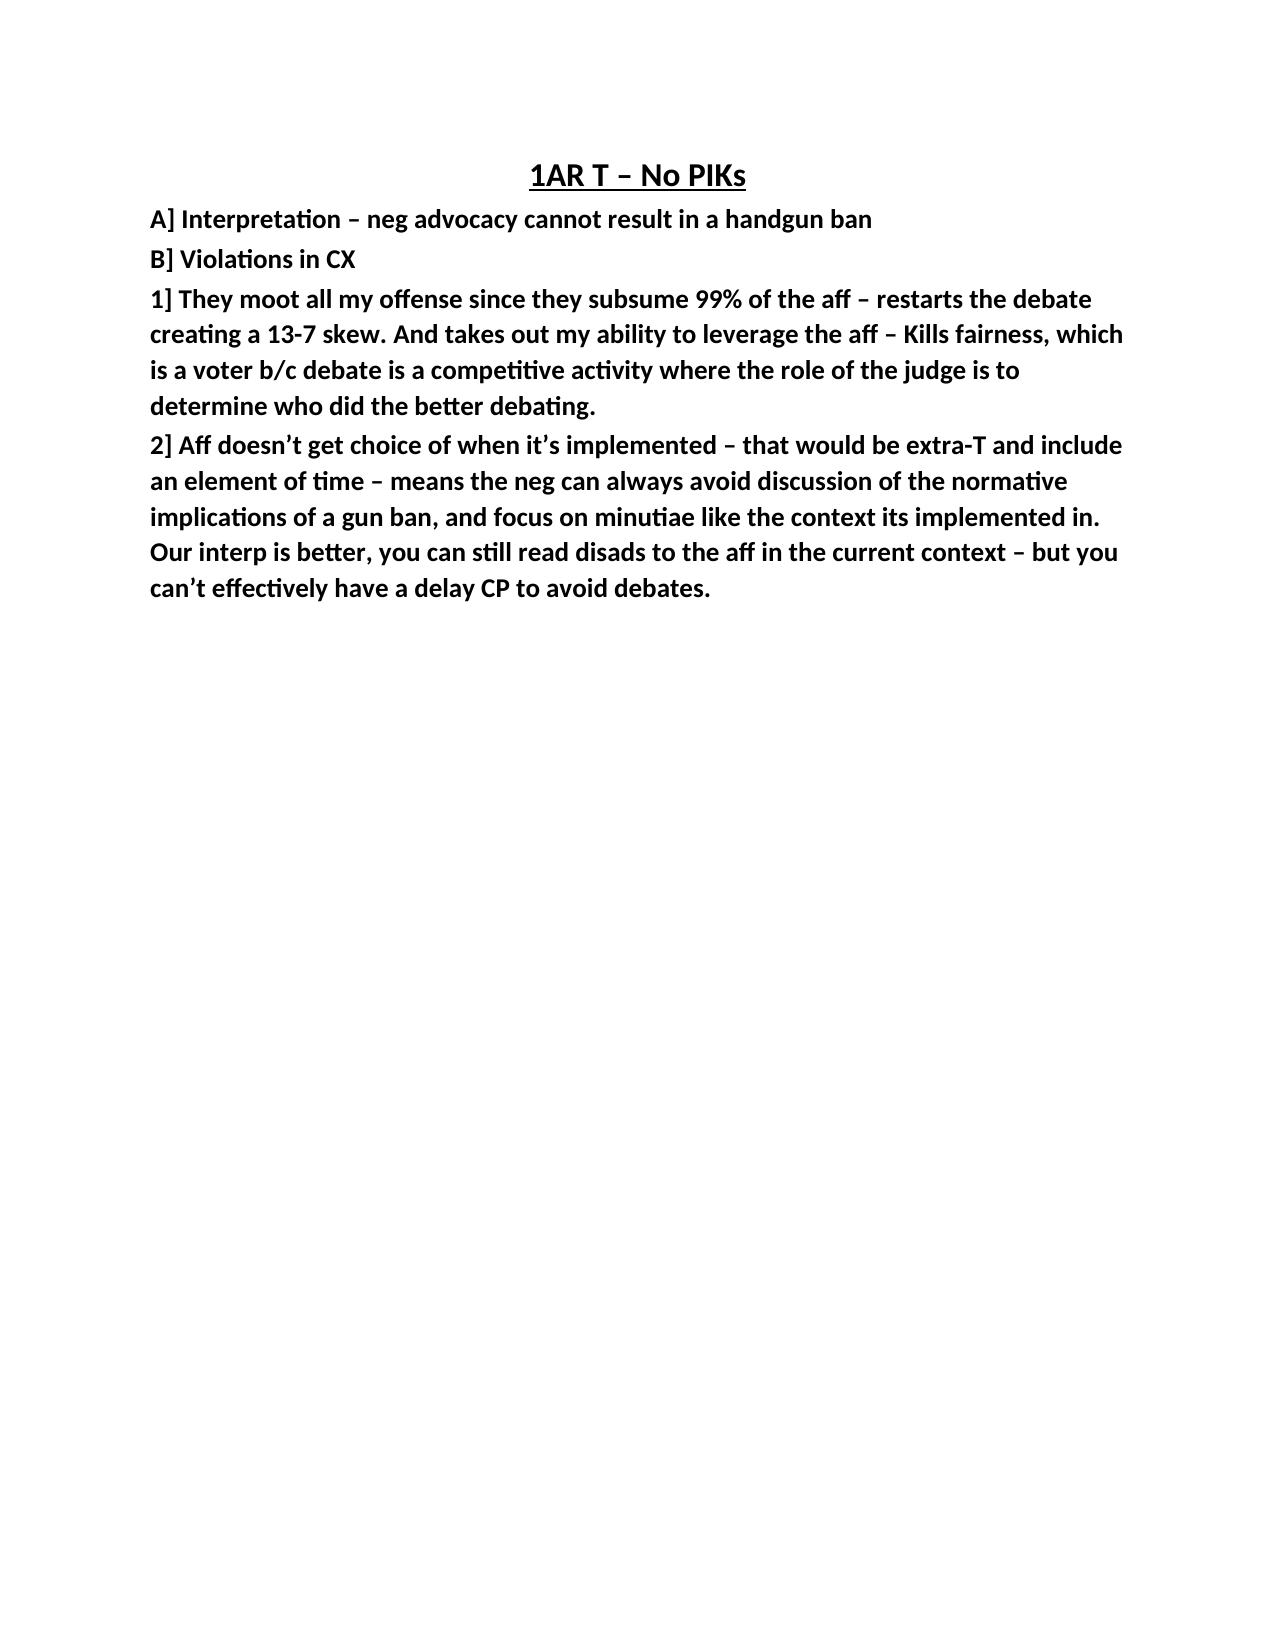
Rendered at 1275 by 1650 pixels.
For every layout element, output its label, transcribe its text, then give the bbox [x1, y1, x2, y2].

subtitle A] Interpretation – neg advocacy cannot result in a handgun ban [150, 202, 1125, 235]
subtitle B] Violations in CX [150, 242, 1125, 275]
subtitle 1AR T – No PIKs [150, 154, 1125, 195]
subtitle 1] They moot all my offense since they subsume 99% of the aff – restarts the debate creating a 13-7 skew. And takes out my ability to leverage the aff – Kills fairness, which is a voter b/c debate is a competitive activity where the role of the judge is to determine who did the better debating. [150, 282, 1125, 422]
subtitle 2] Aff doesn’t get choice of when it’s implemented – that would be extra-T and include an element of time – means the neg can always avoid discussion of the normative implications of a gun ban, and focus on minutiae like the context its implemented in. Our interp is better, you can still read disads to the aff in the current context – but you can’t effectively have a delay CP to avoid debates. [150, 428, 1125, 604]
